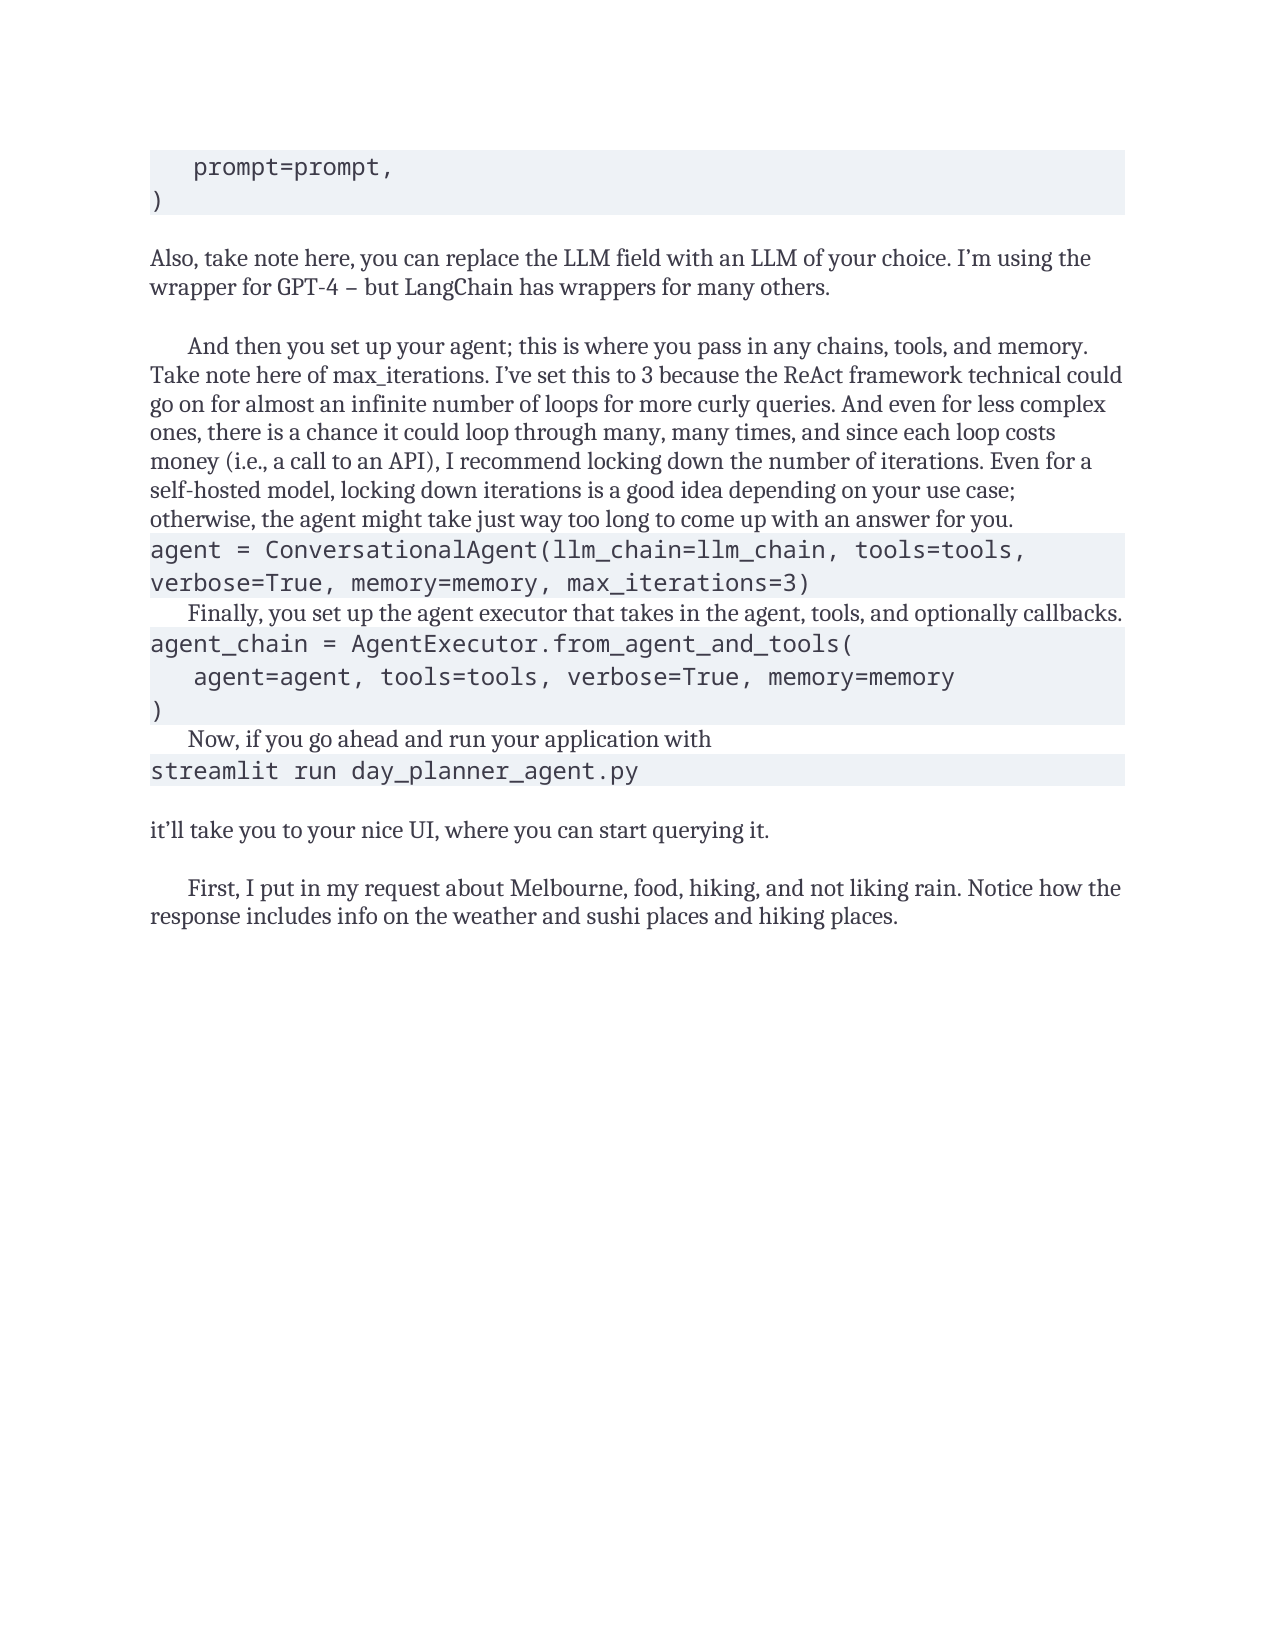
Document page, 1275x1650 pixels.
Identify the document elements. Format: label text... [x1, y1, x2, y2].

text First, I put in my request about Melbourne, food, hiking, and not liking rain. Notice how the response includes info on the weather and sushi places and hiking places. [150, 873, 1125, 931]
text it’ll take you to your nice UI, where you can start querying it. [150, 816, 1125, 844]
text streamlit run day_planner_agent.py [150, 754, 1125, 786]
text Now, if you go ahead and run your application with [150, 725, 1125, 754]
text ) [150, 183, 1125, 215]
text agent_chain = AgentExecutor.from_agent_and_tools( [150, 627, 1125, 660]
text agent = ConversationalAgent(llm_chain=llm_chain, tools=tools, verbose=True, memory=memory, max_iterations=3) [150, 533, 1125, 598]
text Also, take note here, you can replace the LLM field with an LLM of your choice. I’m using the wrapper for GPT-4 – but LangChain has wrappers for many others. [150, 244, 1125, 303]
text Finally, you set up the agent executor that takes in the agent, tools, and optionally callbacks. [150, 598, 1125, 627]
text agent=agent, tools=tools, verbose=True, memory=memory [150, 660, 1125, 692]
text And then you set up your agent; this is where you pass in any chains, tools, and memory. Take note here of max_iterations. I’ve set this to 3 because the ReAct framework technical could go on for almost an infinite number of loops for more curly queries. And even for less complex ones, there is a chance it could loop through many, many times, and since each loop costs money (i.e., a call to an API), I recommend locking down the number of iterations. Even for a self-hosted model, locking down iterations is a good idea depending on your use case; otherwise, the agent might take just way too long to come up with an answer for you. [150, 332, 1125, 533]
text ) [150, 692, 1125, 725]
text prompt=prompt, [150, 150, 1125, 183]
